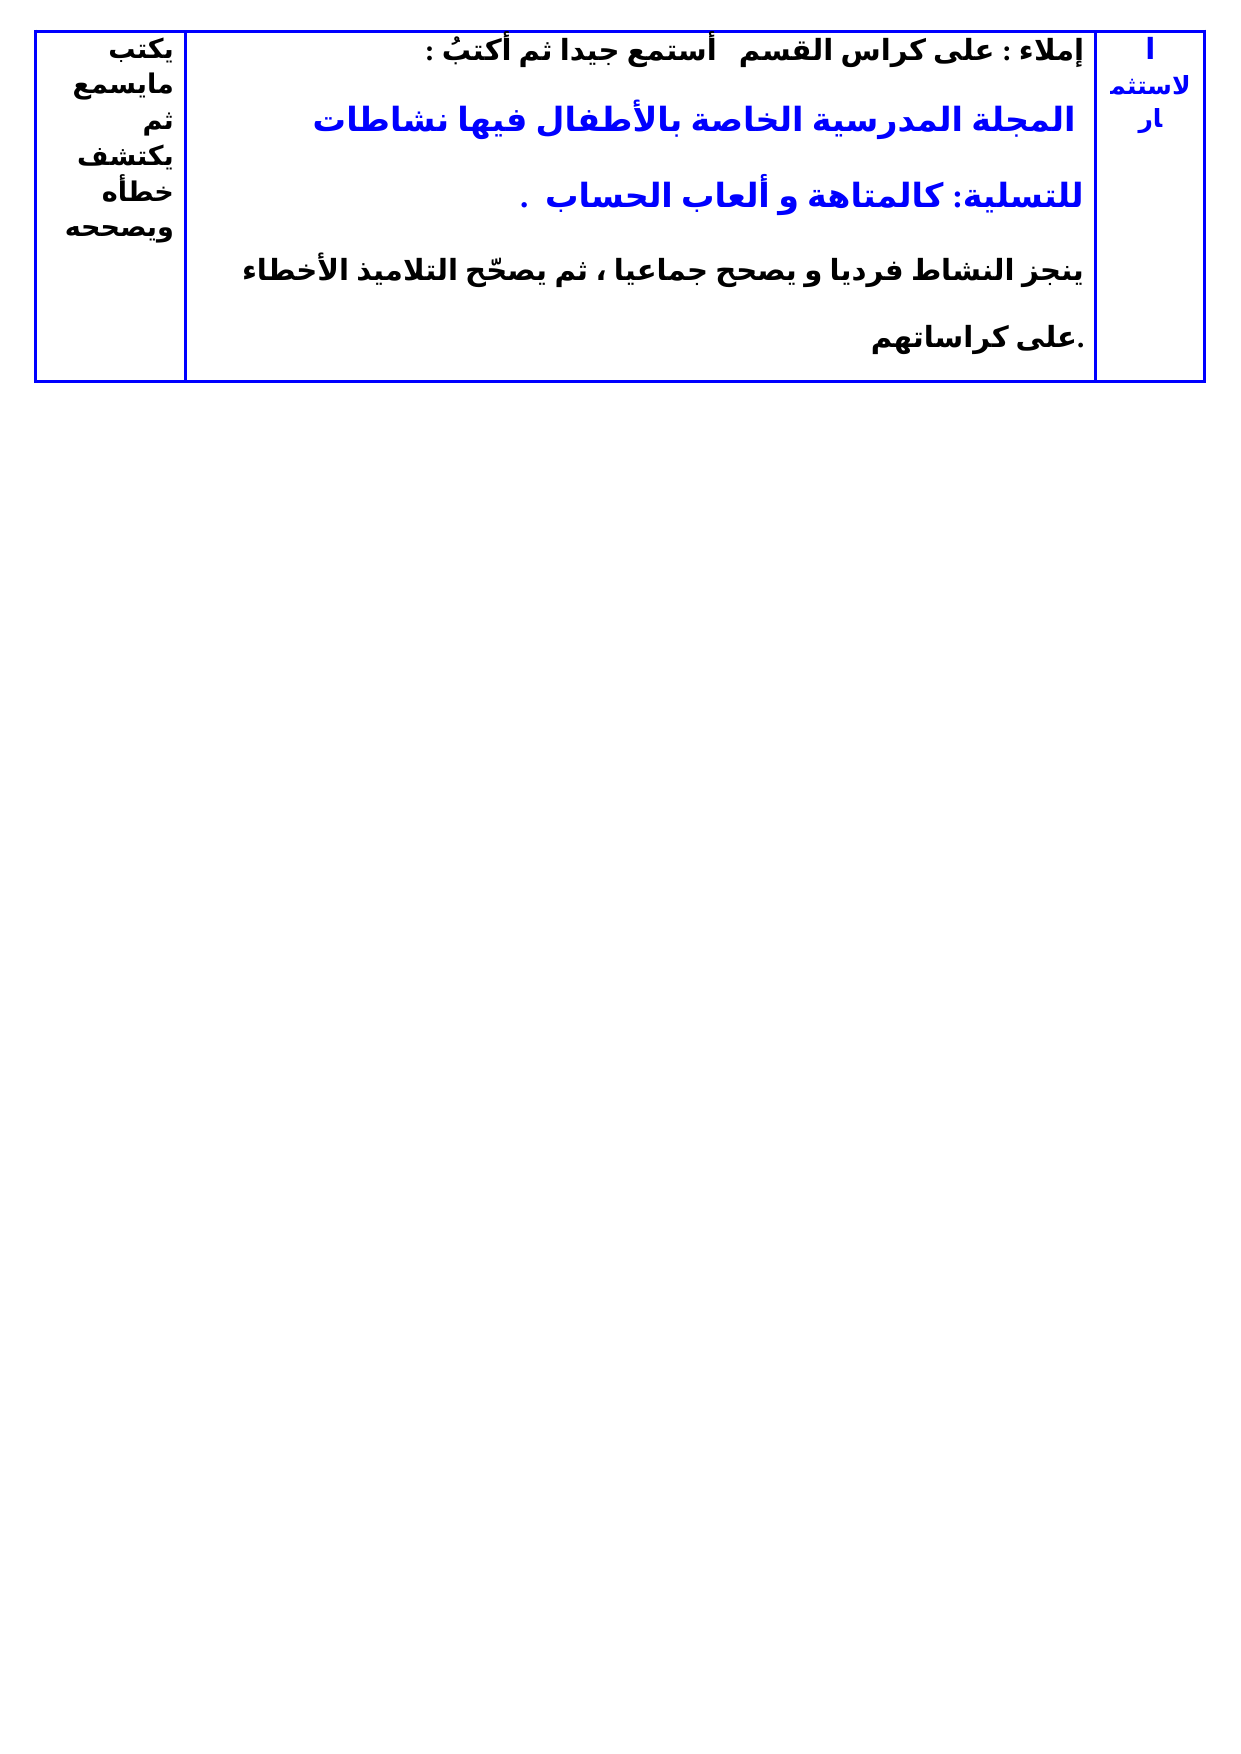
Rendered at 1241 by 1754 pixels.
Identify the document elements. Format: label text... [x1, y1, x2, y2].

table_cell يكتب مايسمع ثم يكتشف خطأه ويصححه [37, 33, 184, 380]
table_cell إملاء : على كراس القسم أستمع جيدا ثم أكتبُ : المجلة المدرسية الخاصة بالأطفال فيها نشاطات للتسلية: كالمتاهة و ألعاب الحساب . ينجز النشاط فرديا و يصحح جماعيا ، ثم يصحّح التلاميذ الأخطاء على كراساتهم. [187, 33, 1094, 380]
table_cell الاستثمار [1097, 33, 1203, 380]
